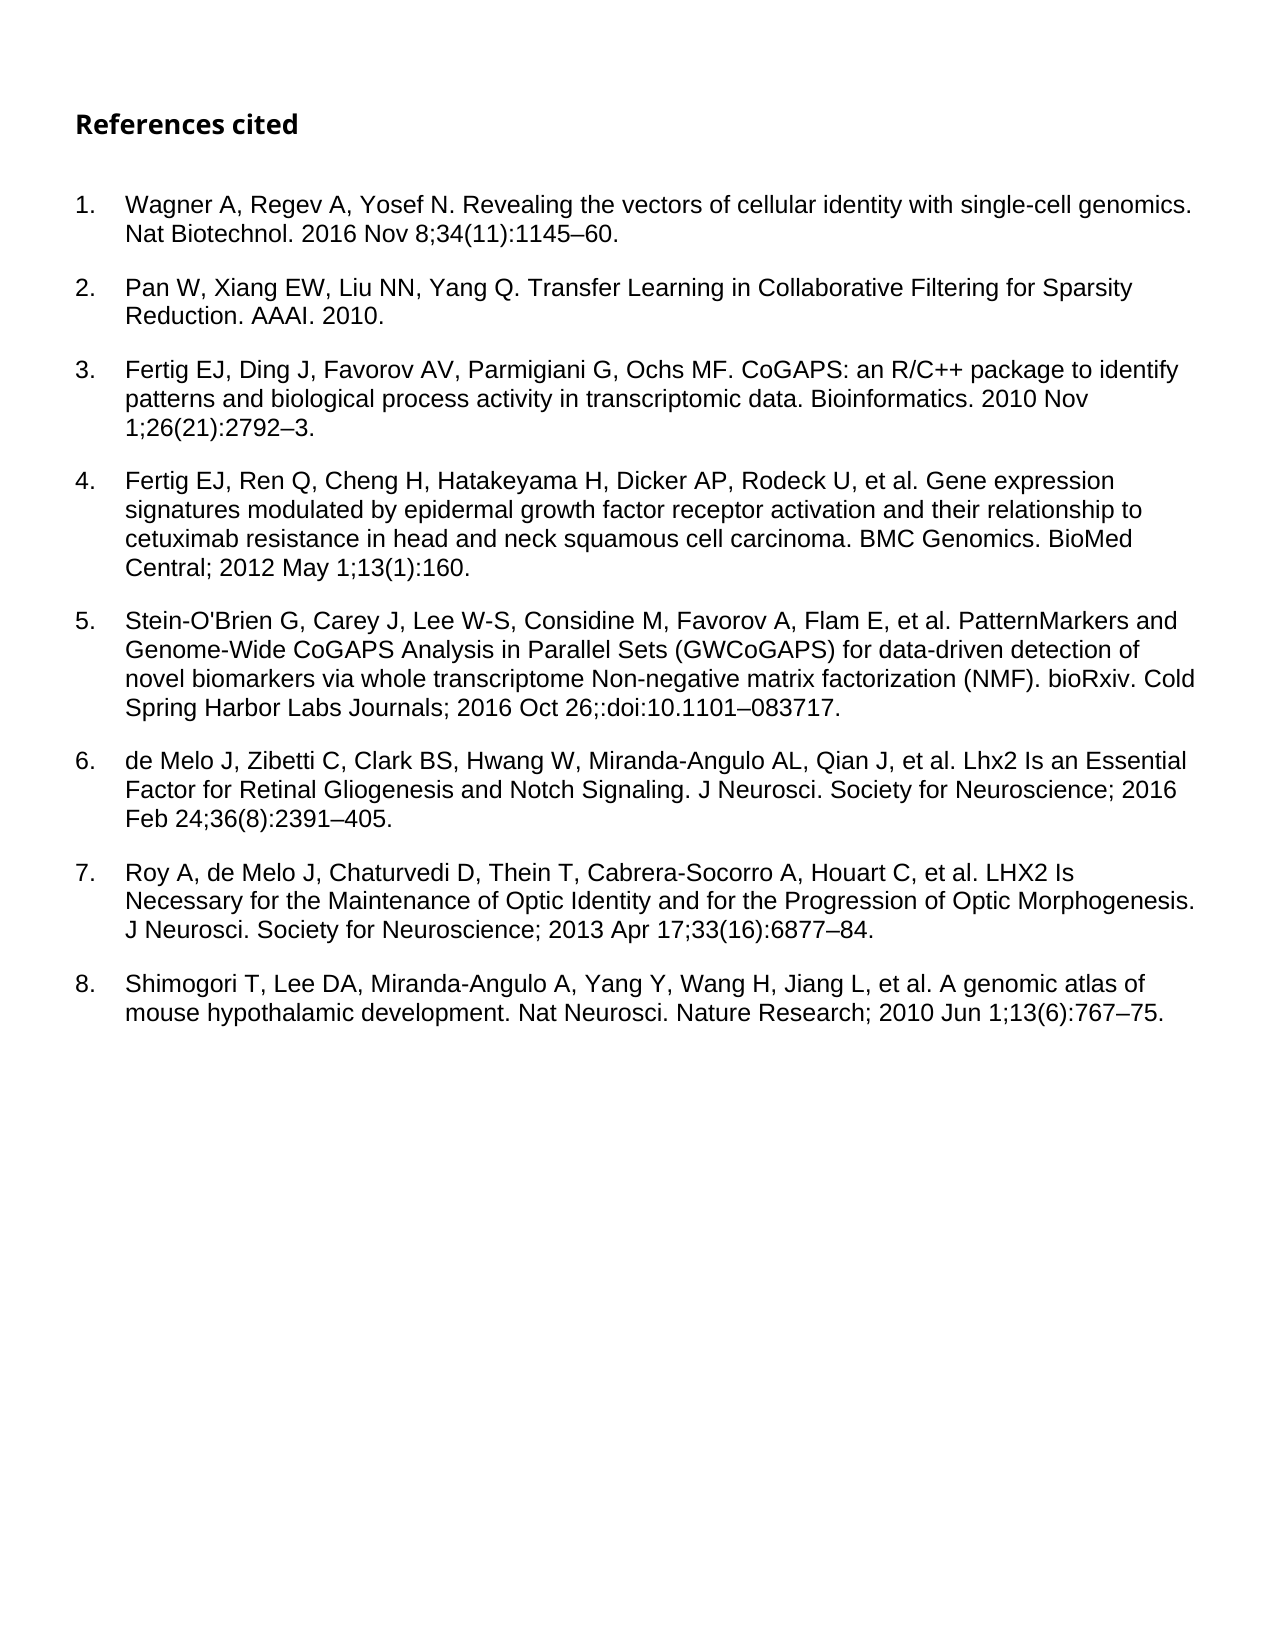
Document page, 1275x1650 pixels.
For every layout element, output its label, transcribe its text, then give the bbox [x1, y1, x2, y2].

text 5. Stein-O'Brien G, Carey J, Lee W-S, Considine M, Favorov A, Flam E, et al. PatternMarkers and Genome-Wide CoGAPS Analysis in Parallel Sets (GWCoGAPS) for data-driven detection of novel biomarkers via whole transcriptome Non-negative matrix factorization (NMF). bioRxiv. Cold Spring Harbor Labs Journals; 2016 Oct 26;:doi:10.1101–083717. [75, 606, 1200, 721]
text 6. de Melo J, Zibetti C, Clark BS, Hwang W, Miranda-Angulo AL, Qian J, et al. Lhx2 Is an Essential Factor for Retinal Gliogenesis and Notch Signaling. J Neurosci. Society for Neuroscience; 2016 Feb 24;36(8):2391–405. [75, 746, 1200, 832]
text 1. Wagner A, Regev A, Yosef N. Revealing the vectors of cellular identity with single-cell genomics. Nat Biotechnol. 2016 Nov 8;34(11):1145–60. [75, 190, 1200, 247]
text 8. Shimogori T, Lee DA, Miranda-Angulo A, Yang Y, Wang H, Jiang L, et al. A genomic atlas of mouse hypothalamic development. Nat Neurosci. Nature Research; 2010 Jun 1;13(6):767–75. [75, 969, 1200, 1026]
text 3. Fertig EJ, Ding J, Favorov AV, Parmigiani G, Ochs MF. CoGAPS: an R/C++ package to identify patterns and biological process activity in transcriptomic data. Bioinformatics. 2010 Nov 1;26(21):2792–3. [75, 355, 1200, 441]
text 4. Fertig EJ, Ren Q, Cheng H, Hatakeyama H, Dicker AP, Rodeck U, et al. Gene expression signatures modulated by epidermal growth factor receptor activation and their relationship to cetuximab resistance in head and neck squamous cell carcinoma. BMC Genomics. BioMed Central; 2012 May 1;13(1):160. [75, 466, 1200, 581]
text 2. Pan W, Xiang EW, Liu NN, Yang Q. Transfer Learning in Collaborative Filtering for Sparsity Reduction. AAAI. 2010. [75, 272, 1200, 330]
subtitle References cited [75, 105, 1200, 142]
text 7. Roy A, de Melo J, Chaturvedi D, Thein T, Cabrera-Socorro A, Houart C, et al. LHX2 Is Necessary for the Maintenance of Optic Identity and for the Progression of Optic Morphogenesis. J Neurosci. Society for Neuroscience; 2013 Apr 17;33(16):6877–84. [75, 857, 1200, 944]
